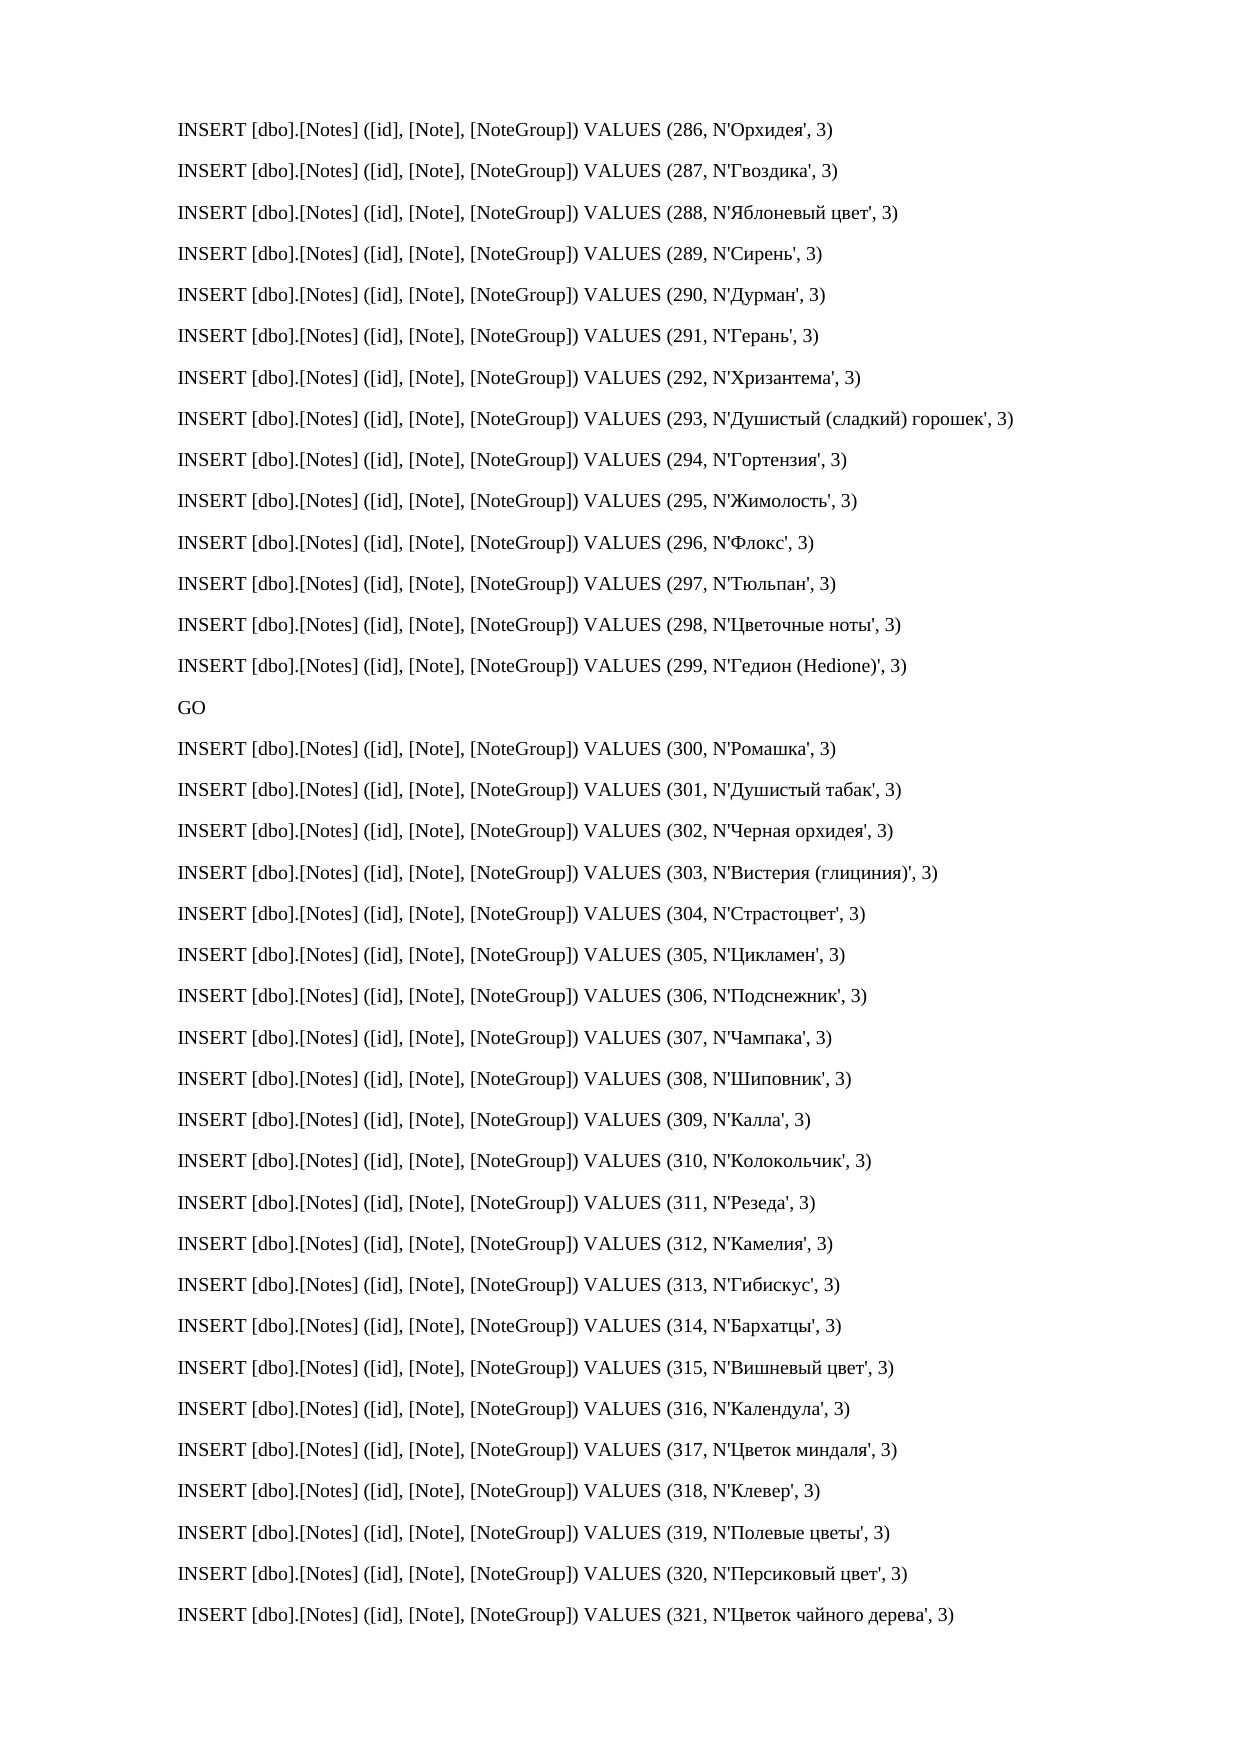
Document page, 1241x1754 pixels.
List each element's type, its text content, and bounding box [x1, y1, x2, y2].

text INSERT [dbo].[Notes] ([id], [Note], [NoteGroup]) VALUES (301, N'Душистый табак', 3) [177, 778, 1152, 801]
text INSERT [dbo].[Notes] ([id], [Note], [NoteGroup]) VALUES (305, N'Цикламен', 3) [177, 943, 1152, 966]
text INSERT [dbo].[Notes] ([id], [Note], [NoteGroup]) VALUES (293, N'Душистый (сладкий) горошек', 3) [177, 407, 1152, 430]
text INSERT [dbo].[Notes] ([id], [Note], [NoteGroup]) VALUES (296, N'Флокс', 3) [177, 531, 1152, 553]
text INSERT [dbo].[Notes] ([id], [Note], [NoteGroup]) VALUES (290, N'Дурман', 3) [177, 283, 1152, 306]
text INSERT [dbo].[Notes] ([id], [Note], [NoteGroup]) VALUES (312, N'Камелия', 3) [177, 1232, 1152, 1255]
text INSERT [dbo].[Notes] ([id], [Note], [NoteGroup]) VALUES (315, N'Вишневый цвет', 3) [177, 1356, 1152, 1378]
text INSERT [dbo].[Notes] ([id], [Note], [NoteGroup]) VALUES (304, N'Страстоцвет', 3) [177, 902, 1152, 925]
text INSERT [dbo].[Notes] ([id], [Note], [NoteGroup]) VALUES (313, N'Гибискус', 3) [177, 1273, 1152, 1296]
text INSERT [dbo].[Notes] ([id], [Note], [NoteGroup]) VALUES (297, N'Тюльпан', 3) [177, 572, 1152, 595]
text INSERT [dbo].[Notes] ([id], [Note], [NoteGroup]) VALUES (309, N'Калла', 3) [177, 1108, 1152, 1131]
text INSERT [dbo].[Notes] ([id], [Note], [NoteGroup]) VALUES (320, N'Персиковый цвет', 3) [177, 1562, 1152, 1585]
text INSERT [dbo].[Notes] ([id], [Note], [NoteGroup]) VALUES (303, N'Вистерия (глициния)', 3) [177, 861, 1152, 883]
text GO [177, 696, 1152, 718]
text INSERT [dbo].[Notes] ([id], [Note], [NoteGroup]) VALUES (319, N'Полевые цветы', 3) [177, 1521, 1152, 1543]
text INSERT [dbo].[Notes] ([id], [Note], [NoteGroup]) VALUES (306, N'Подснежник', 3) [177, 984, 1152, 1007]
text INSERT [dbo].[Notes] ([id], [Note], [NoteGroup]) VALUES (317, N'Цветок миндаля', 3) [177, 1438, 1152, 1461]
text INSERT [dbo].[Notes] ([id], [Note], [NoteGroup]) VALUES (314, N'Бархатцы', 3) [177, 1314, 1152, 1337]
text INSERT [dbo].[Notes] ([id], [Note], [NoteGroup]) VALUES (286, N'Орхидея', 3) [177, 118, 1152, 141]
text INSERT [dbo].[Notes] ([id], [Note], [NoteGroup]) VALUES (294, N'Гортензия', 3) [177, 448, 1152, 471]
text INSERT [dbo].[Notes] ([id], [Note], [NoteGroup]) VALUES (289, N'Сирень', 3) [177, 242, 1152, 265]
text INSERT [dbo].[Notes] ([id], [Note], [NoteGroup]) VALUES (295, N'Жимолость', 3) [177, 489, 1152, 512]
text INSERT [dbo].[Notes] ([id], [Note], [NoteGroup]) VALUES (307, N'Чампака', 3) [177, 1026, 1152, 1048]
text INSERT [dbo].[Notes] ([id], [Note], [NoteGroup]) VALUES (318, N'Клевер', 3) [177, 1479, 1152, 1502]
text INSERT [dbo].[Notes] ([id], [Note], [NoteGroup]) VALUES (308, N'Шиповник', 3) [177, 1067, 1152, 1090]
text INSERT [dbo].[Notes] ([id], [Note], [NoteGroup]) VALUES (291, N'Герань', 3) [177, 324, 1152, 347]
text INSERT [dbo].[Notes] ([id], [Note], [NoteGroup]) VALUES (299, N'Гедион (Hedione)', 3) [177, 654, 1152, 677]
text INSERT [dbo].[Notes] ([id], [Note], [NoteGroup]) VALUES (302, N'Черная орхидея', 3) [177, 819, 1152, 842]
text INSERT [dbo].[Notes] ([id], [Note], [NoteGroup]) VALUES (310, N'Колокольчик', 3) [177, 1149, 1152, 1172]
text INSERT [dbo].[Notes] ([id], [Note], [NoteGroup]) VALUES (287, N'Гвоздика', 3) [177, 159, 1152, 182]
text INSERT [dbo].[Notes] ([id], [Note], [NoteGroup]) VALUES (316, N'Календула', 3) [177, 1397, 1152, 1420]
text INSERT [dbo].[Notes] ([id], [Note], [NoteGroup]) VALUES (288, N'Яблоневый цвет', 3) [177, 201, 1152, 223]
text INSERT [dbo].[Notes] ([id], [Note], [NoteGroup]) VALUES (321, N'Цветок чайного дерева', 3) [177, 1603, 1152, 1626]
text INSERT [dbo].[Notes] ([id], [Note], [NoteGroup]) VALUES (300, N'Ромашка', 3) [177, 737, 1152, 760]
text INSERT [dbo].[Notes] ([id], [Note], [NoteGroup]) VALUES (298, N'Цветочные ноты', 3) [177, 613, 1152, 636]
text INSERT [dbo].[Notes] ([id], [Note], [NoteGroup]) VALUES (311, N'Резеда', 3) [177, 1191, 1152, 1213]
text INSERT [dbo].[Notes] ([id], [Note], [NoteGroup]) VALUES (292, N'Хризантема', 3) [177, 366, 1152, 388]
